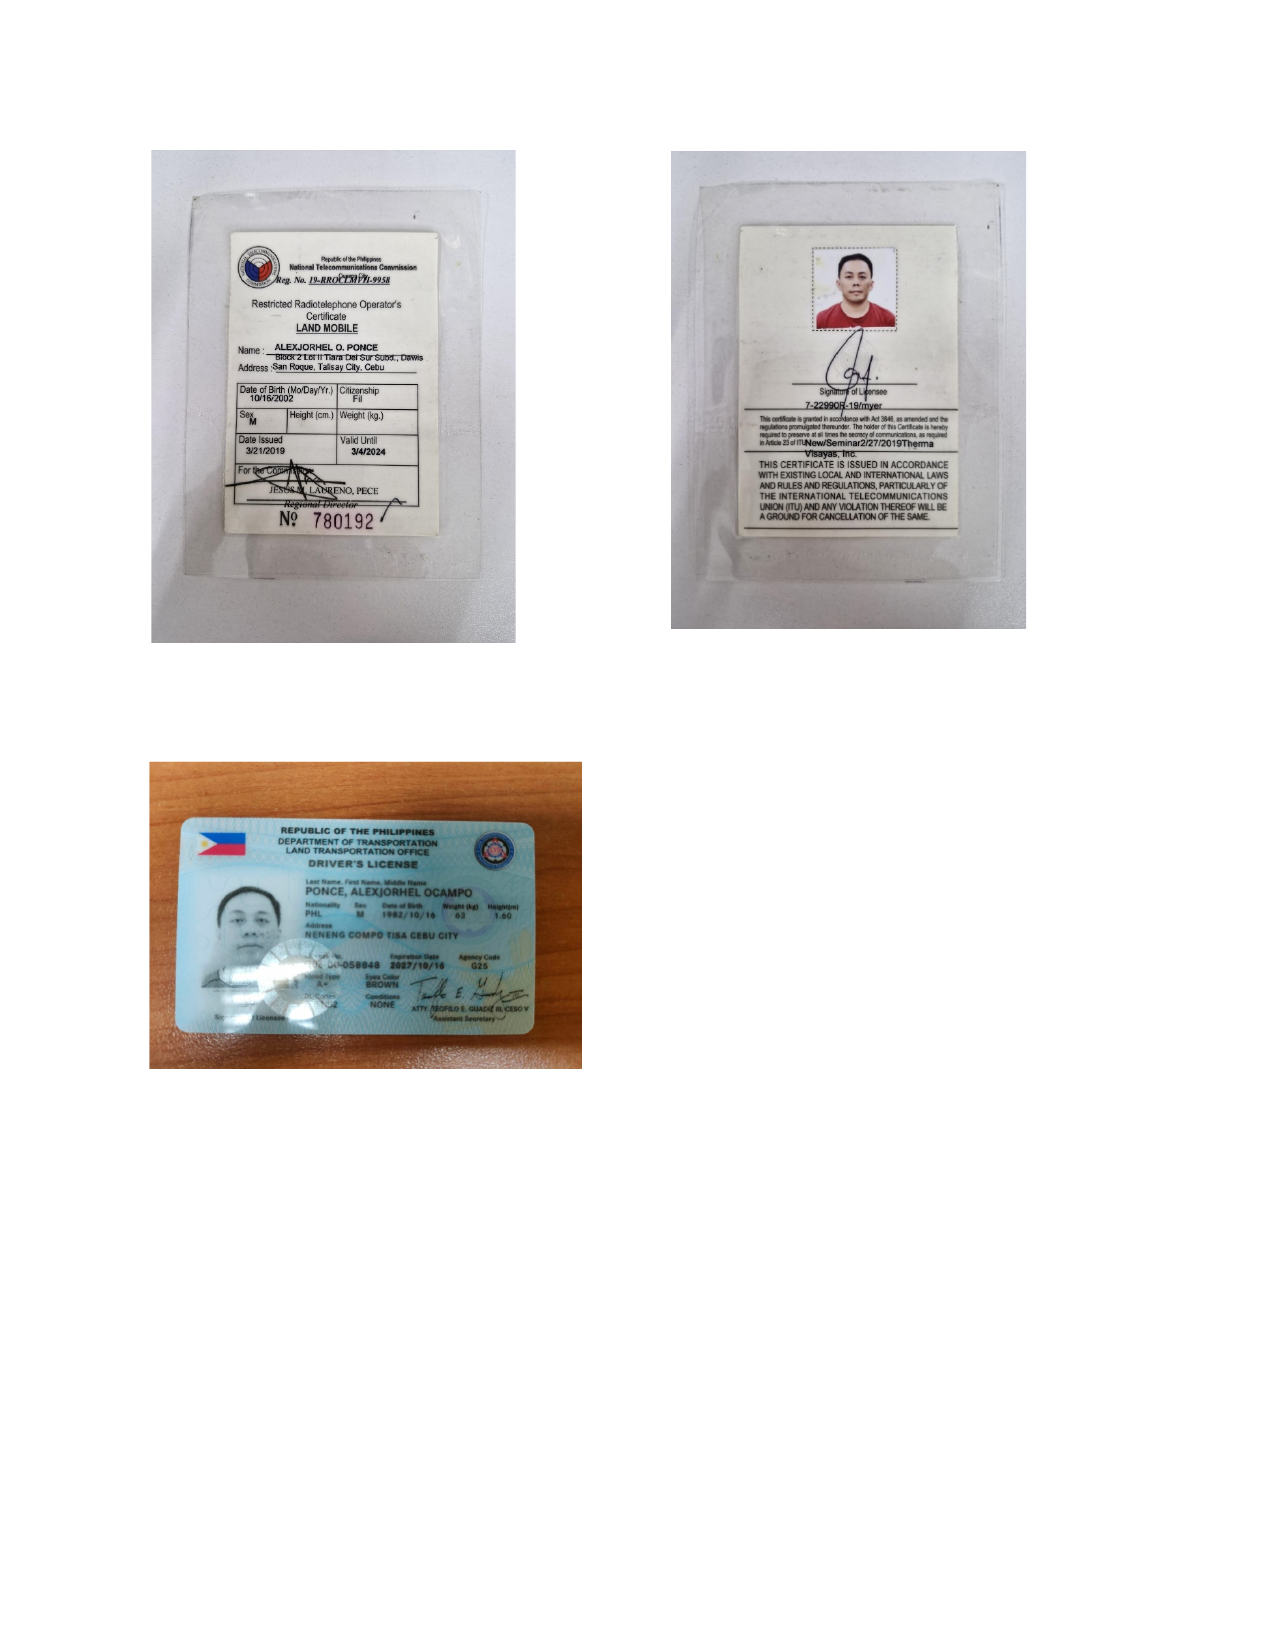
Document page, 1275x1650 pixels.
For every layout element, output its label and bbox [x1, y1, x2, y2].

picture [669, 151, 1027, 627]
picture [150, 150, 516, 640]
picture [150, 762, 582, 1069]
